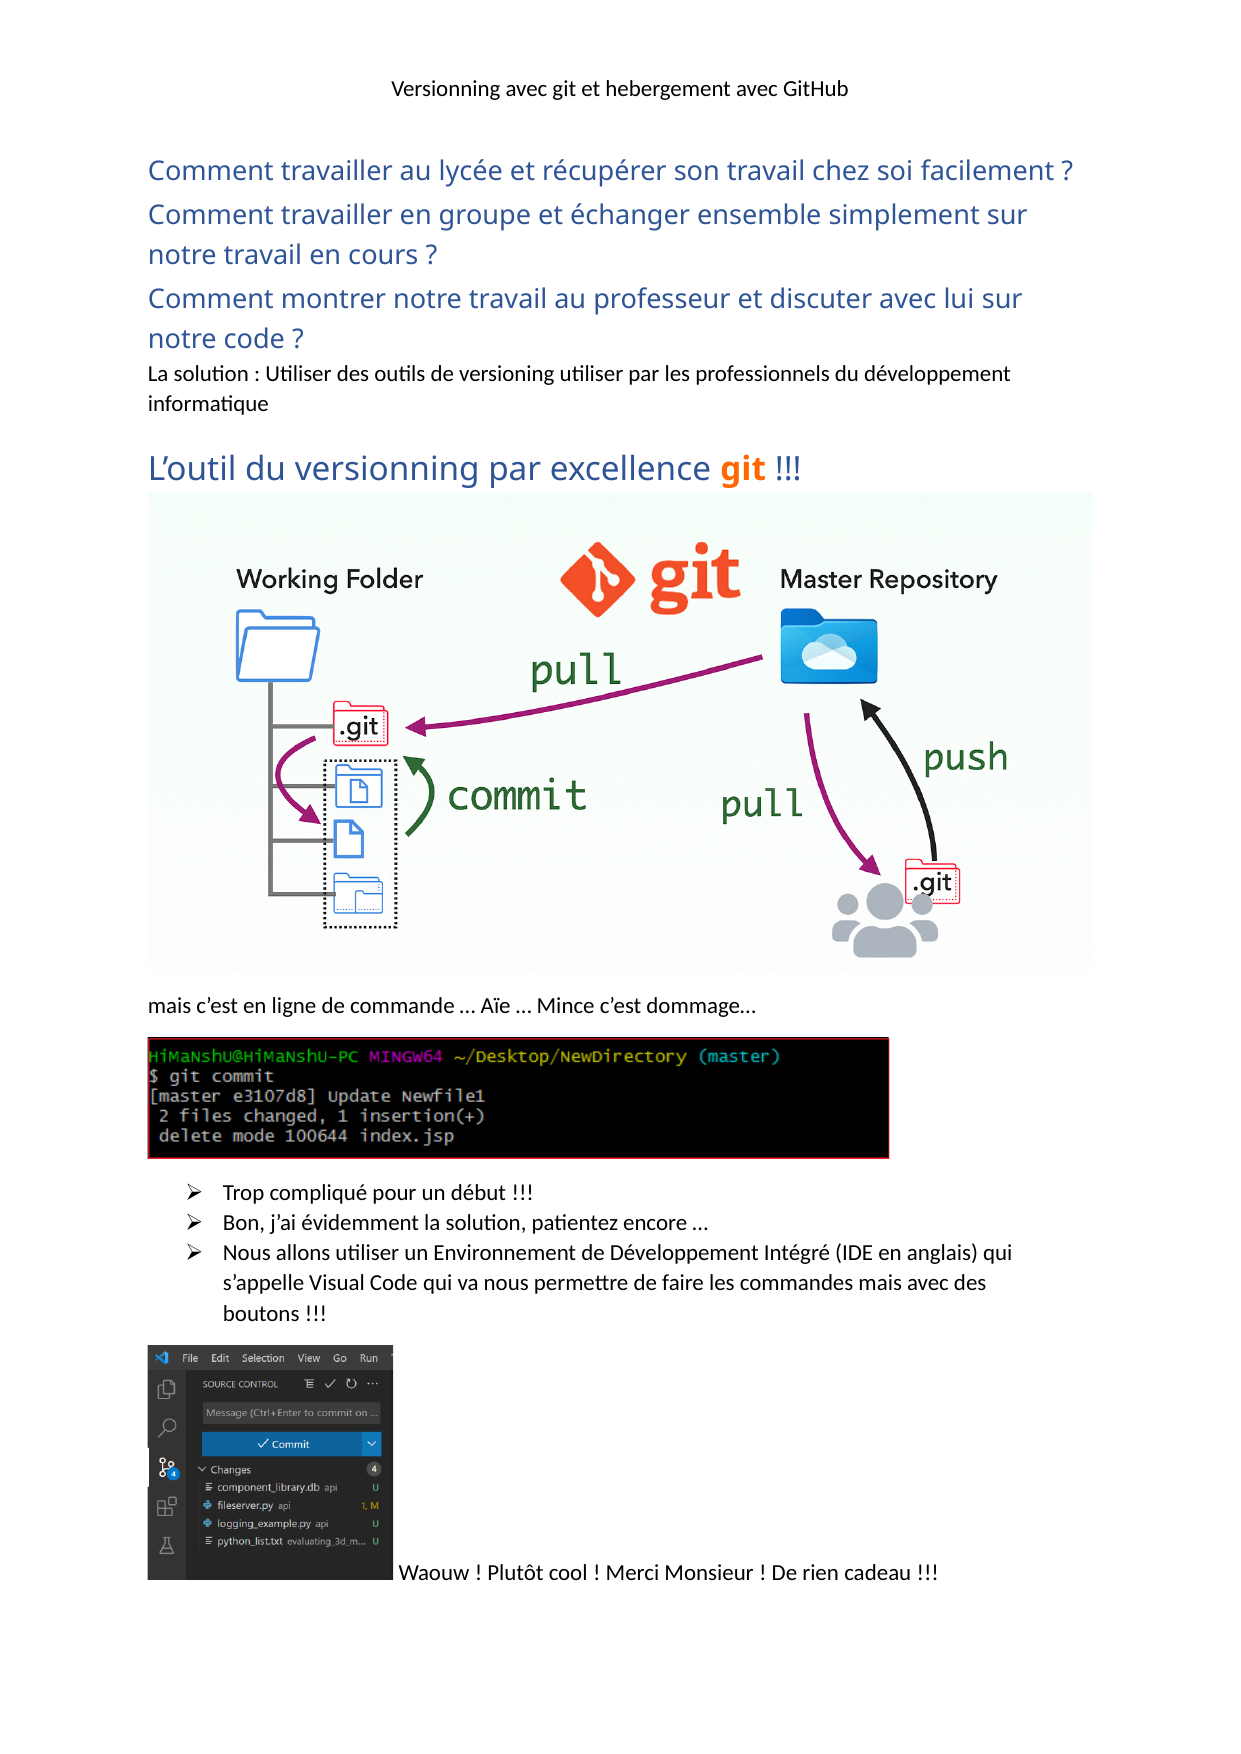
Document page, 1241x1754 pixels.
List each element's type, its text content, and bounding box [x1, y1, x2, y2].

text La solution : Utiliser des outils de versioning utiliser par les professionnels du développement informatique [148, 359, 1093, 417]
list Nous allons utiliser un Environnement de Développement Intégré (IDE en anglais) qui s’appelle Visual Code qui va nous permettre de faire les commandes mais avec des boutons !!! [185, 1238, 1093, 1327]
subtitle Comment travailler au lycée et récupérer son travail chez soi facilement ? [148, 152, 1093, 189]
subtitle Comment travailler en groupe et échanger ensemble simplement sur notre travail en cours ? [148, 196, 1093, 272]
picture [147, 493, 1093, 972]
subtitle L’outil du versionning par excellence git !!! [148, 444, 1093, 490]
picture [147, 1037, 890, 1159]
list Trop compliqué pour un début !!! [185, 1178, 1093, 1206]
list Bon, j’ai évidemment la solution, patientez encore … [185, 1208, 1093, 1236]
picture [147, 1345, 394, 1580]
text mais c’est en ligne de commande … Aïe … Mince c’est dommage… [148, 991, 1093, 1019]
subtitle Comment montrer notre travail au professeur et discuter avec lui sur notre code ? [148, 279, 1093, 356]
